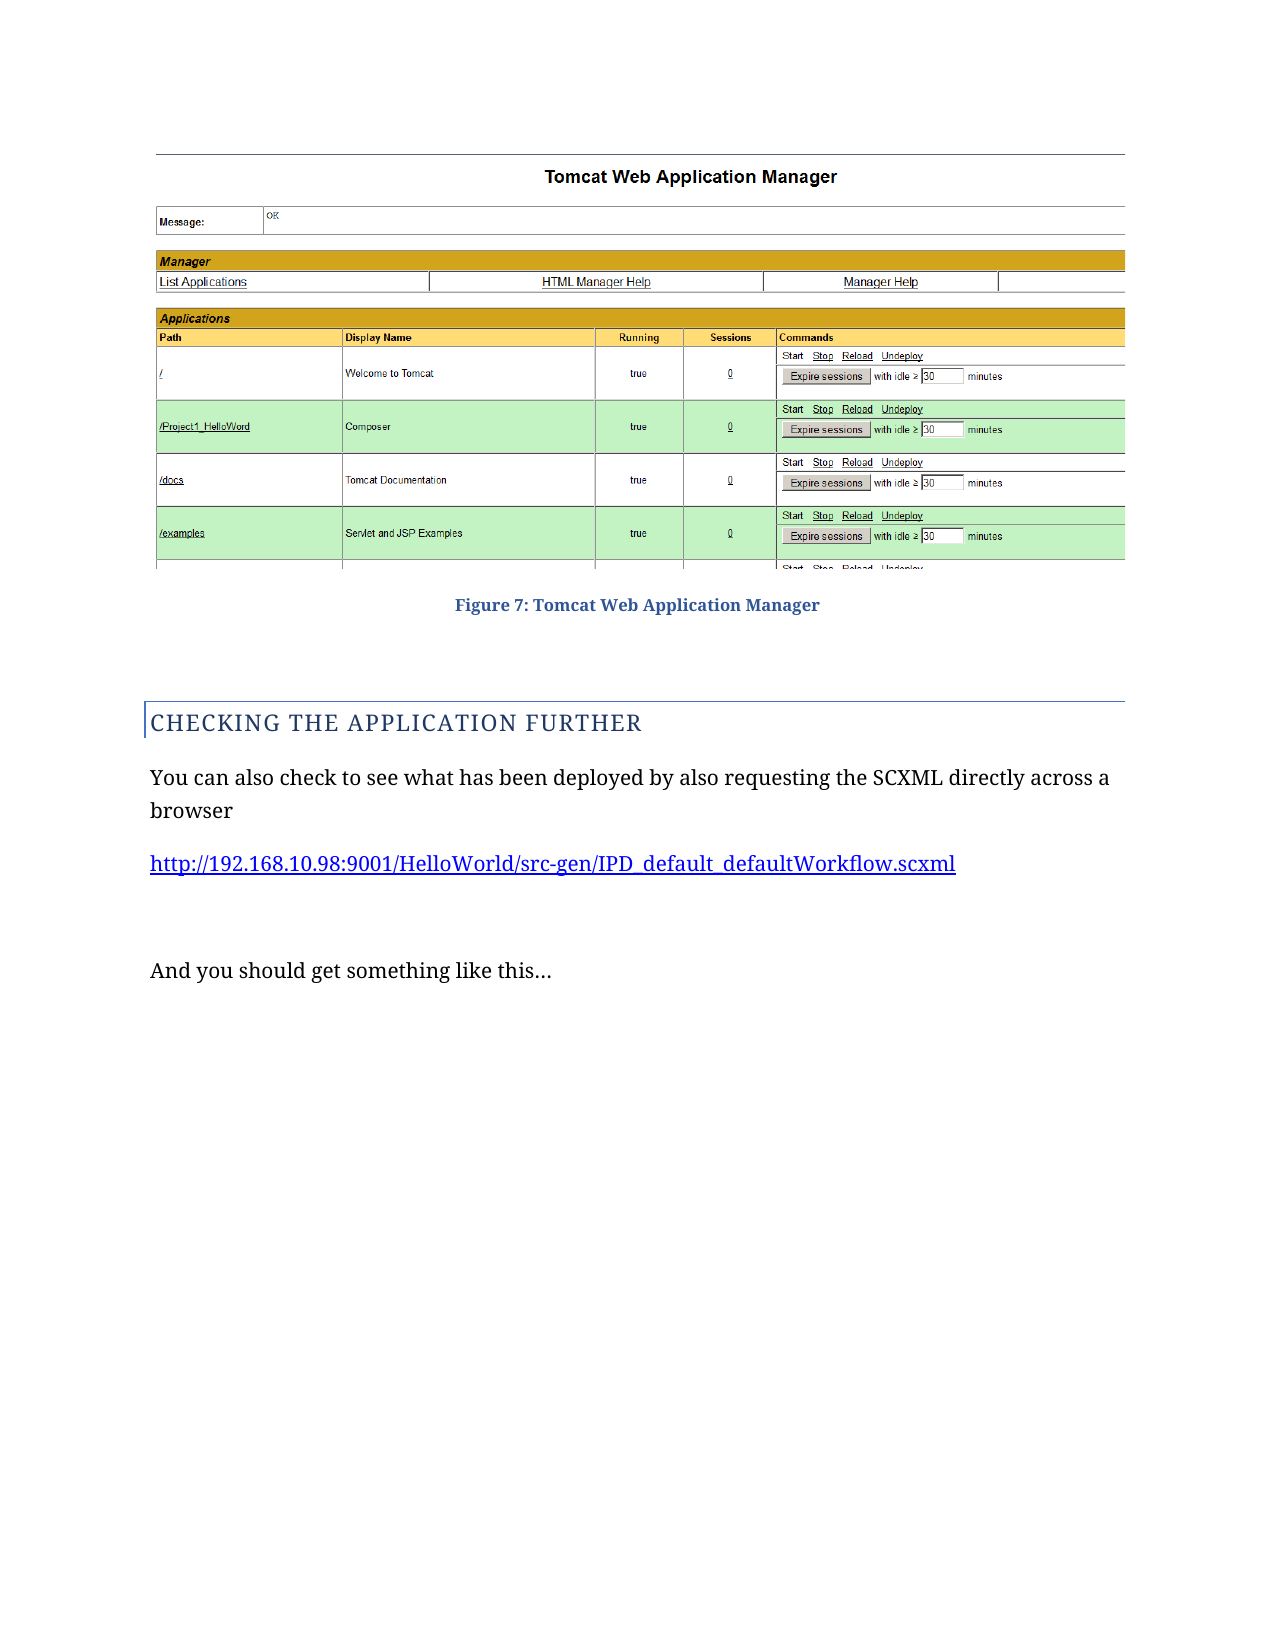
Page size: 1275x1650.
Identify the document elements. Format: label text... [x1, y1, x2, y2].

text And you should get something like this… [150, 956, 1125, 985]
subtitle Checking the application further [146, 702, 1125, 738]
text You can also check to see what has been deployed by also requesting the SCXML directly across a browser [150, 763, 1125, 824]
picture [150, 150, 1125, 569]
text http://192.168.10.98:9001/HelloWorld/src-gen/IPD_default_defaultWorkflow.scxml [150, 849, 1125, 878]
